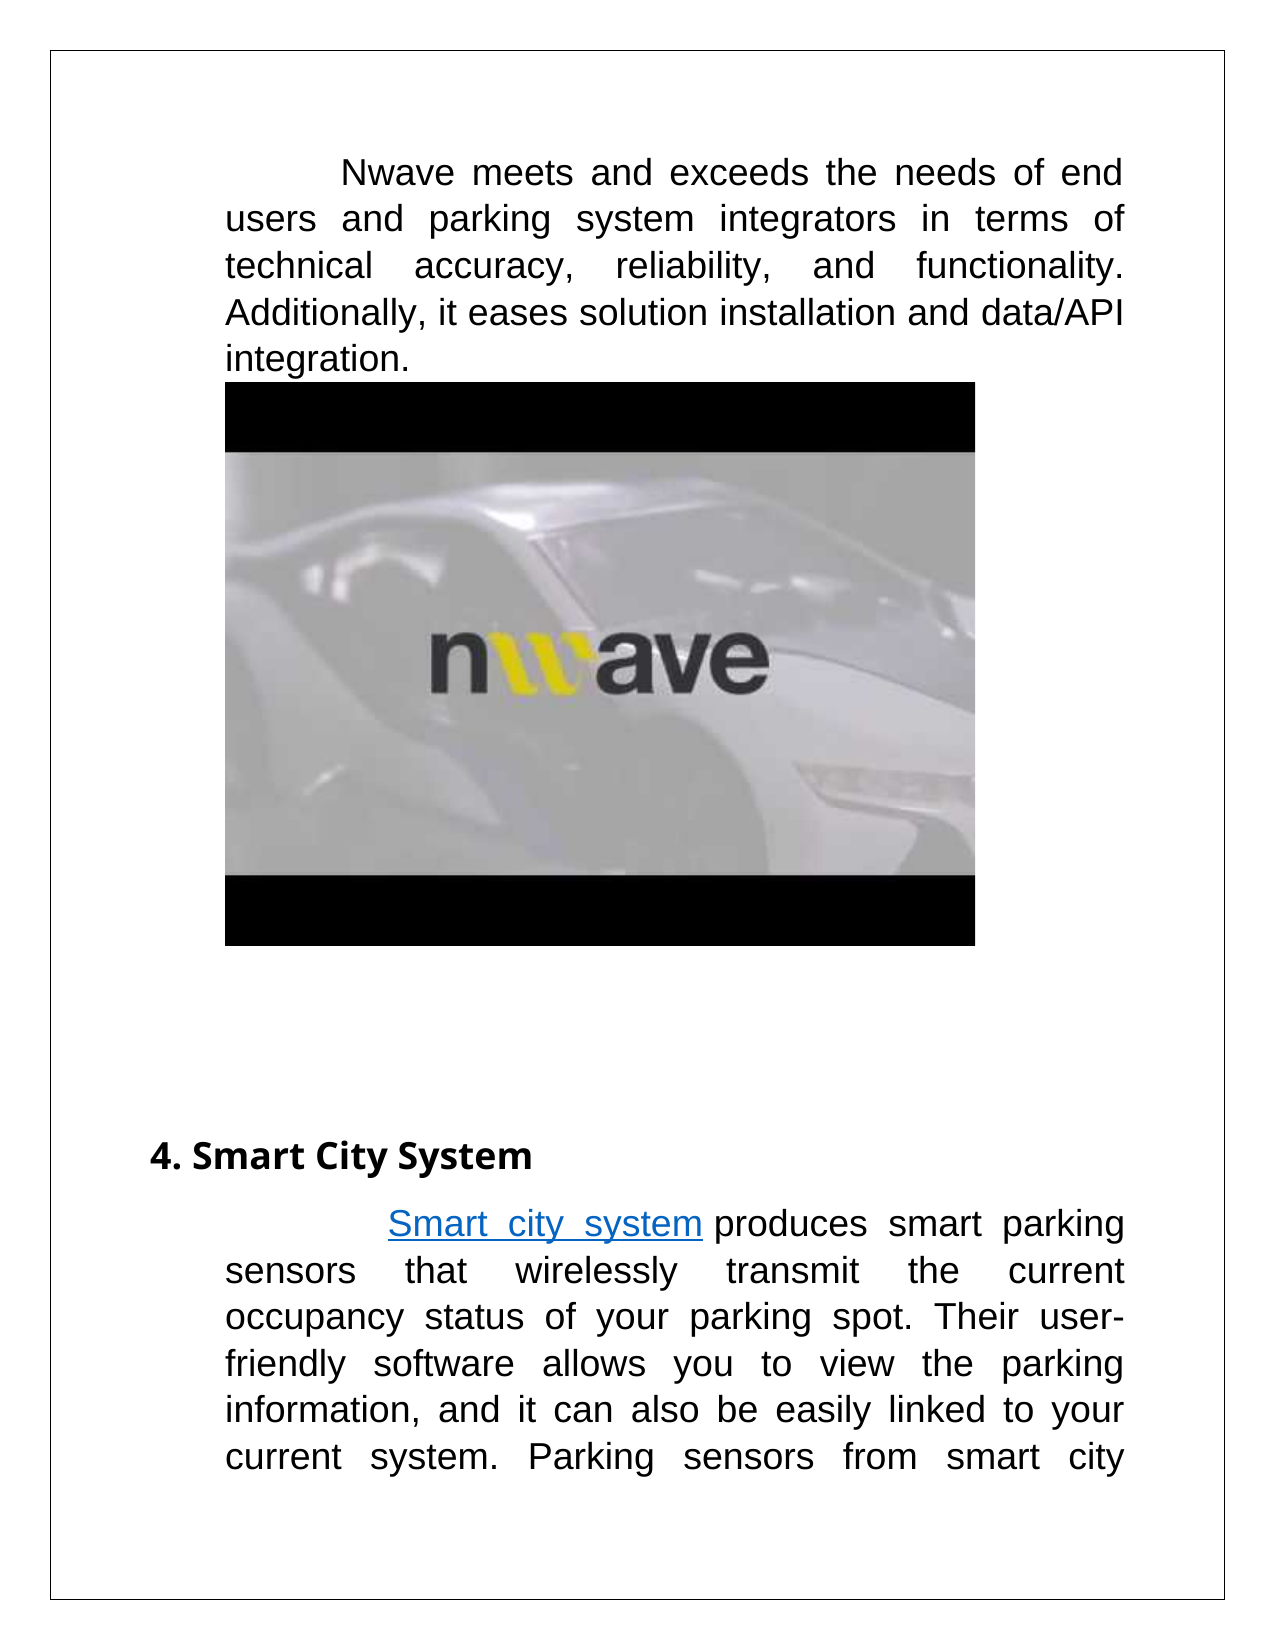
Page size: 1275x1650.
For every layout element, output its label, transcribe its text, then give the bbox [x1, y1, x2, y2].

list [225, 1201, 1125, 1477]
list Nwave meets and exceeds the needs of end users and parking system integrators in terms of technical accuracy, reliability, and functionality. Additionally, it eases solution installation and data/API integration. [225, 150, 1125, 379]
text 4. Smart City System [150, 1129, 1125, 1181]
picture [225, 382, 976, 946]
